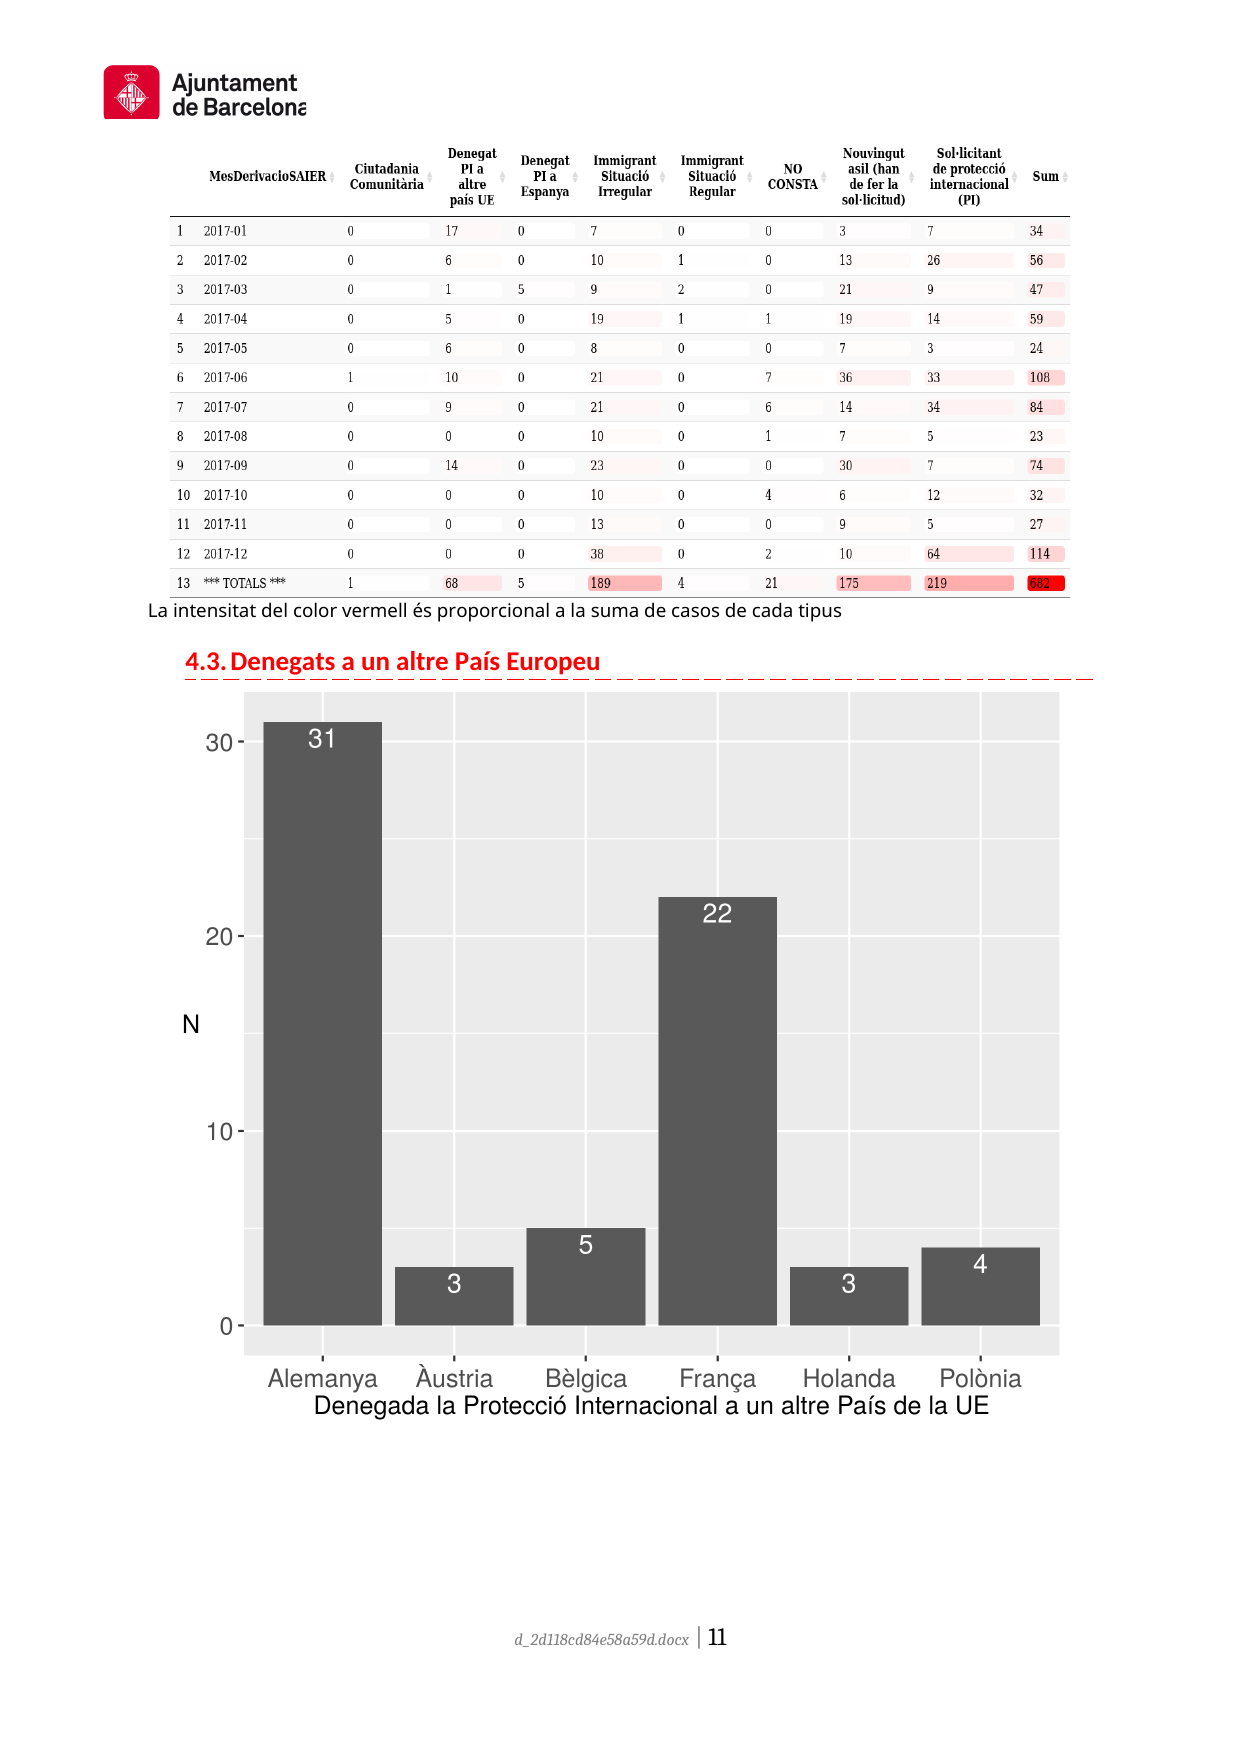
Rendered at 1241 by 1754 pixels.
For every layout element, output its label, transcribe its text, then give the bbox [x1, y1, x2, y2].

picture [103, 65, 307, 119]
picture [170, 147, 1071, 598]
text La intensitat del color vermell és proporcional a la suma de casos de cada tipus [148, 598, 1093, 623]
subtitle Denegats a un altre País Europeu [185, 644, 1093, 680]
picture [170, 680, 1071, 1431]
